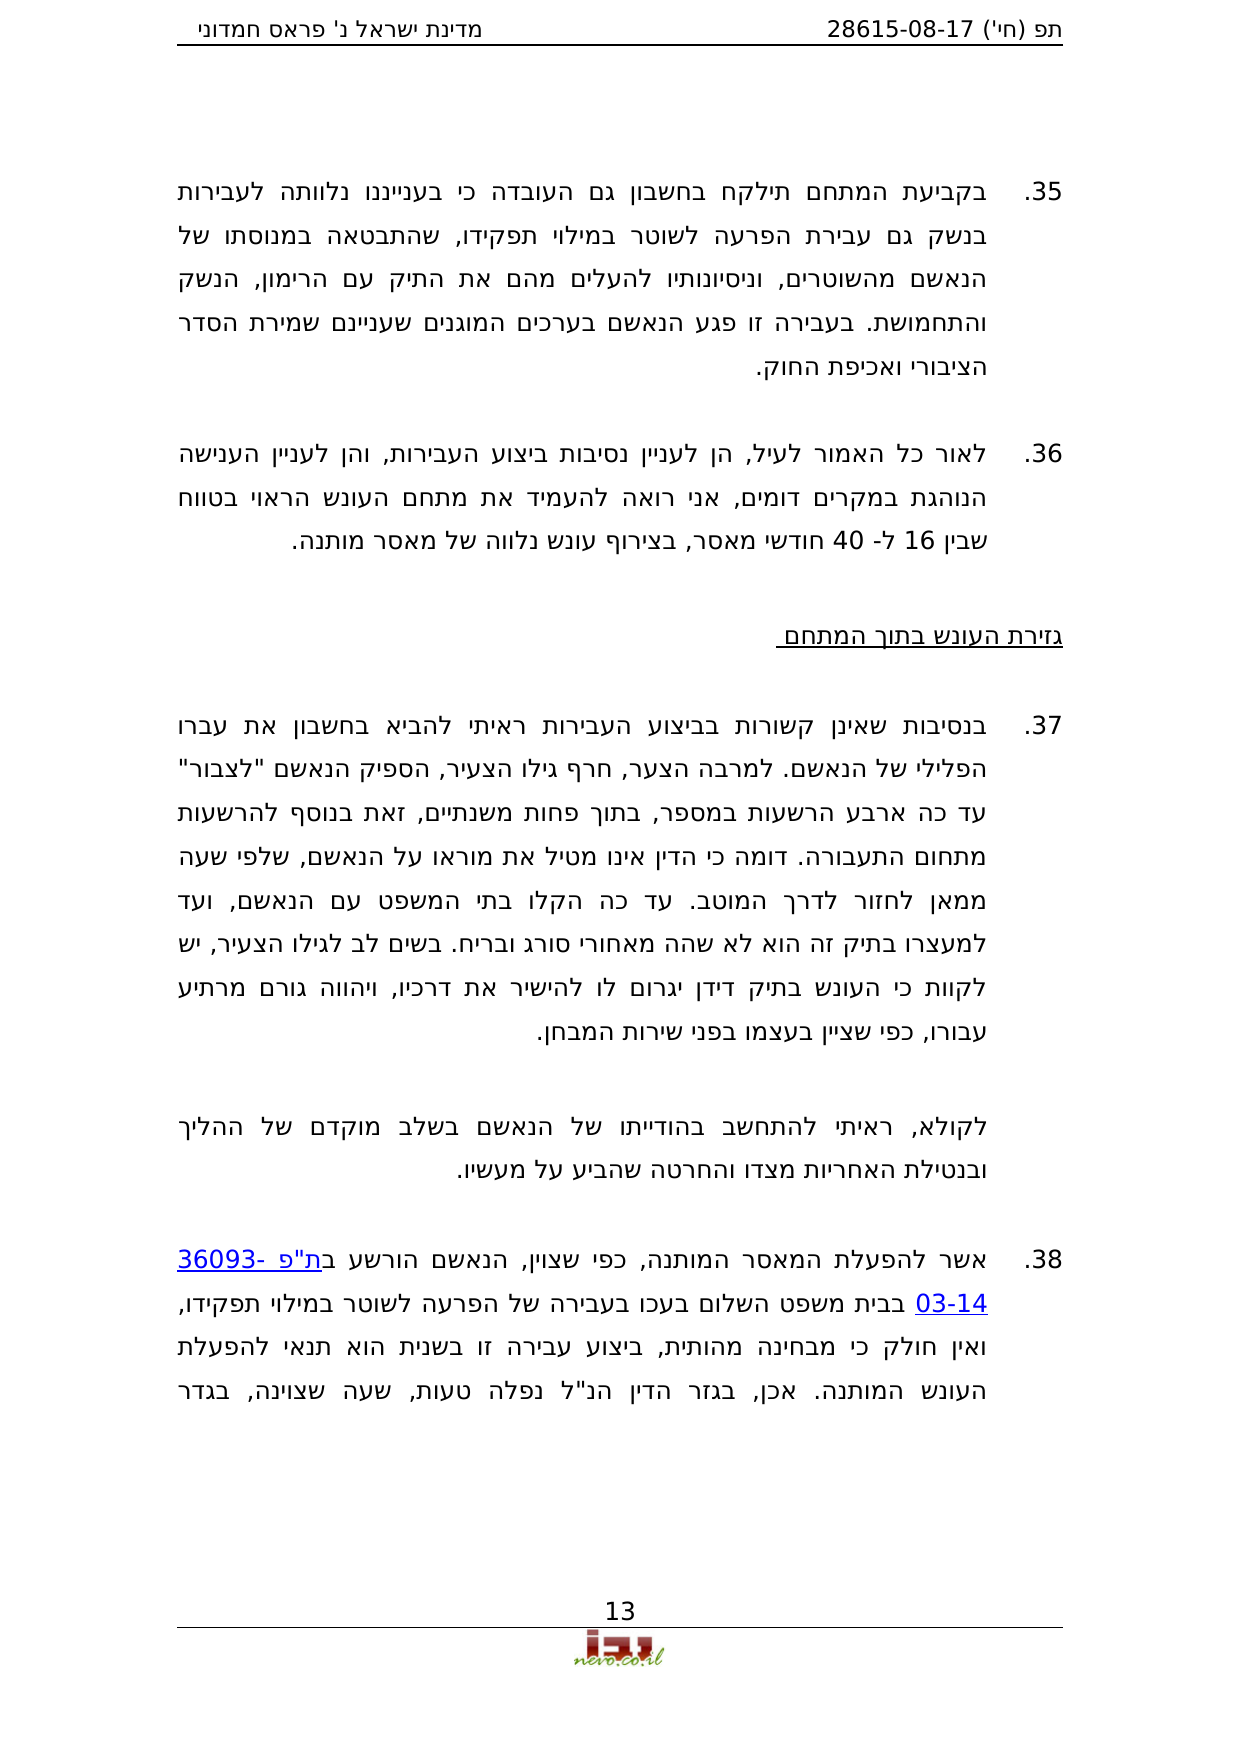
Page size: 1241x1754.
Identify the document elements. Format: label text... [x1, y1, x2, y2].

text 35. בקביעת המתחם תילקח בחשבון גם העובדה כי בענייננו נלוותה לעבירות בנשק גם עבירת הפרעה לשוטר במילוי תפקידו, שהתבטאה במנוסתו של הנאשם מהשוטרים, וניסיונותיו להעלים מהם את התיק עם הרימון, הנשק והתחמושת. בעבירה זו פגע הנאשם בערכים המוגנים שעניינם שמירת הסדר הציבורי ואכיפת החוק. [177, 177, 1063, 381]
picture [574, 1629, 666, 1667]
text גזירת העונש בתוך המתחם [177, 621, 1063, 651]
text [177, 1245, 1063, 1406]
text 37. בנסיבות שאינן קשורות בביצוע העבירות ראיתי להביא בחשבון את עברו הפלילי של הנאשם. למרבה הצער, חרף גילו הצעיר, הספיק הנאשם "לצבור" עד כה ארבע הרשעות במספר, בתוך פחות משנתיים, זאת בנוסף להרשעות מתחום התעבורה. דומה כי הדין אינו מטיל את מוראו על הנאשם, שלפי שעה ממאן לחזור לדרך המוטב. עד כה הקלו בתי המשפט עם הנאשם, ועד למעצרו בתיק זה הוא לא שהה מאחורי סורג ובריח. בשים לב לגילו הצעיר, יש לקוות כי העונש בתיק דידן יגרום לו להישיר את דרכיו, ויהווה גורם מרתיע עבורו, כפי שציין בעצמו בפני שירות המבחן. [177, 711, 1063, 1046]
text לקולא, ראיתי להתחשב בהודייתו של הנאשם בשלב מוקדם של ההליך ובנטילת האחריות מצדו והחרטה שהביע על מעשיו. [177, 1112, 988, 1185]
text 36. לאור כל האמור לעיל, הן לעניין נסיבות ביצוע העבירות, והן לעניין הענישה הנוהגת במקרים דומים, אני רואה להעמיד את מתחם העונש הראוי בטווח שבין 16 ל- 40 חודשי מאסר, בצירוף עונש נלווה של מאסר מותנה. [177, 439, 1063, 556]
